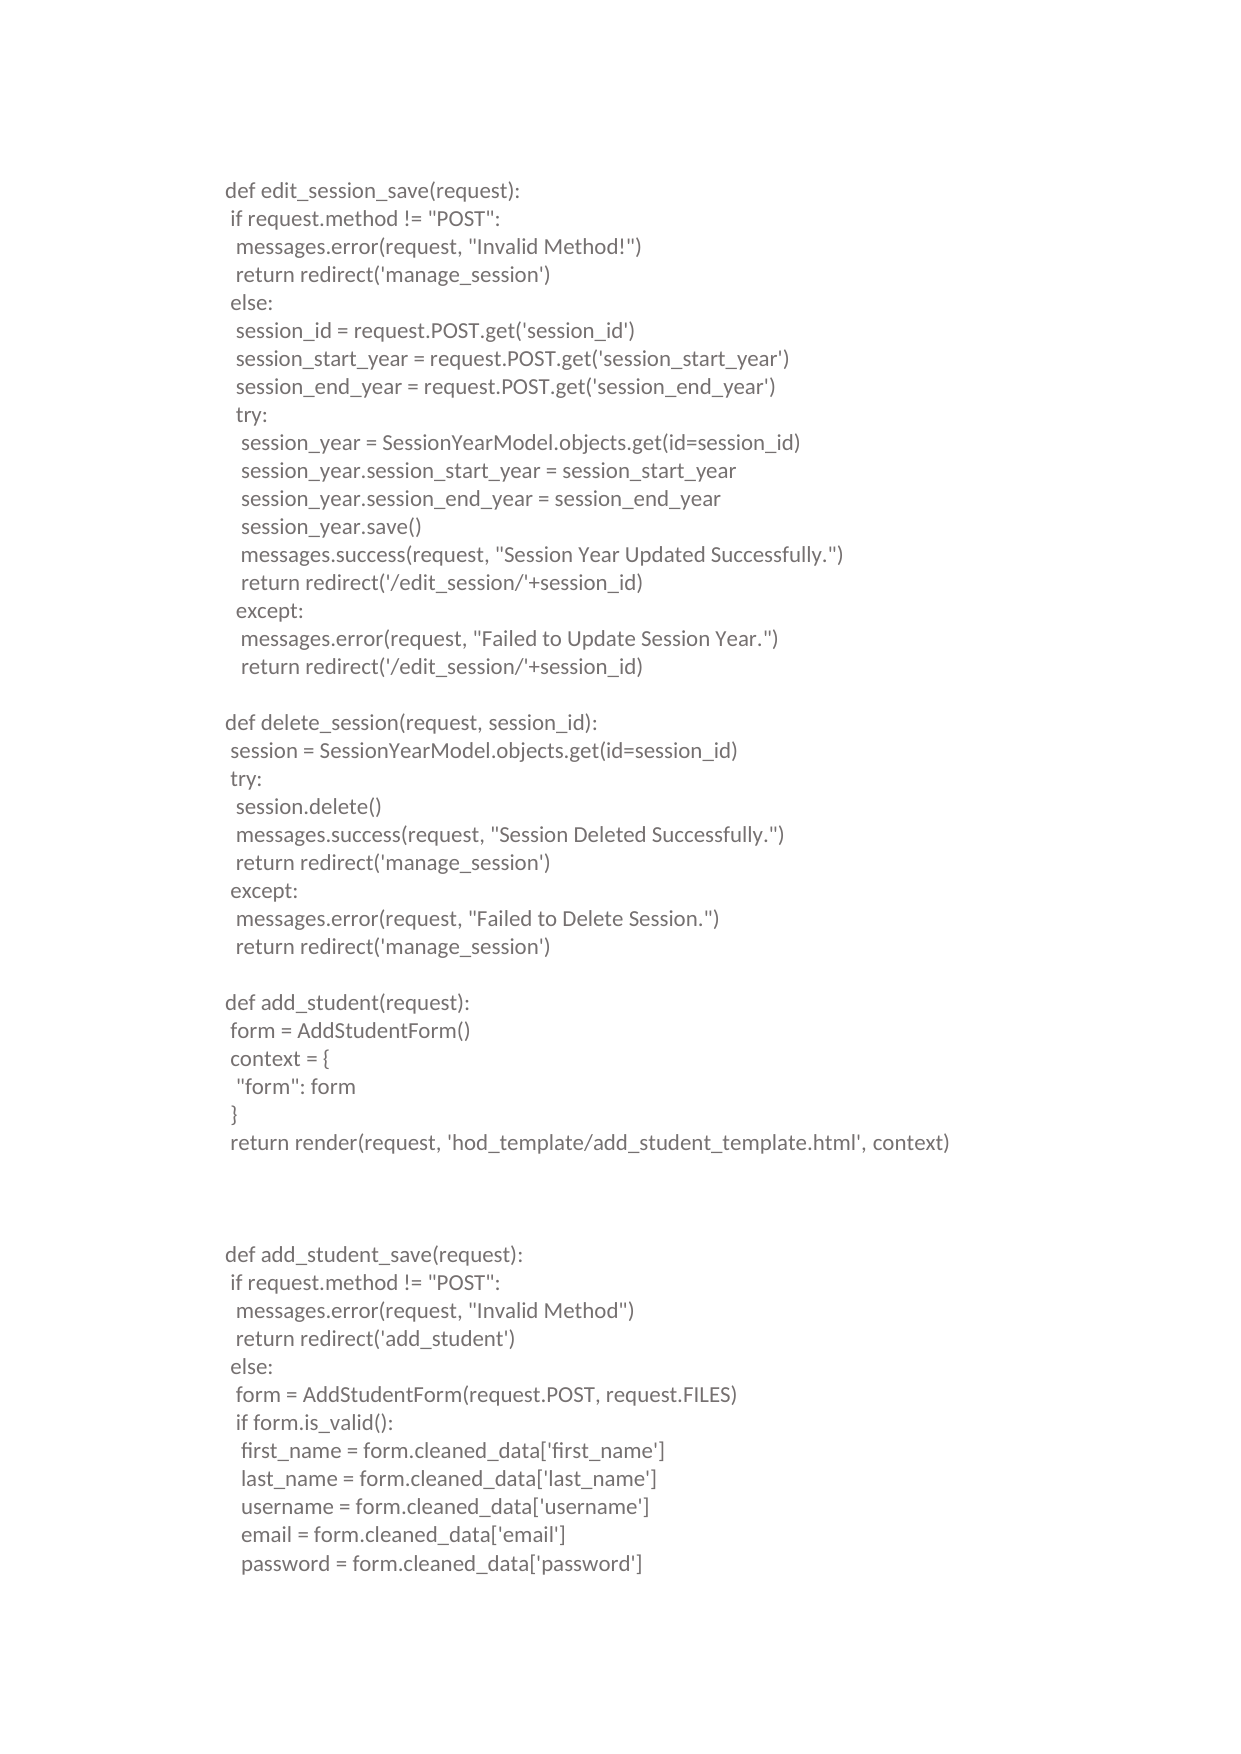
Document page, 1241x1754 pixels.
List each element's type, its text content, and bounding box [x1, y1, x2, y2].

text def delete_session(request, session_id): [225, 708, 1140, 736]
text session_id = request.POST.get('session_id') session_start_year = request.POST.get('session_start_year') session_end_year = request.POST.get('session_end_year') try: [236, 316, 803, 428]
text return render(request, 'hod_template/add_student_template.html', context) [230, 1128, 1140, 1156]
text password = form.cleaned_data['password'] [241, 1549, 1140, 1577]
text } [230, 1100, 1140, 1128]
text if request.method != "POST": messages.error(request, "Invalid Method!") return redirect('manage_session') [230, 204, 644, 288]
text messages.error(request, "Failed to Update Session Year.") return redirect('/edit_session/'+session_id) [240, 624, 781, 680]
text form = AddStudentForm(request.POST, request.FILES) if form.is_valid(): [236, 1380, 740, 1436]
text session.delete() [236, 792, 1140, 820]
text session_year = SessionYearModel.objects.get(id=session_id) session_year.session_start_year = session_start_year session_year.session_end_year = session_end_year session_year.save() [241, 428, 803, 540]
text first_name = form.cleaned_data['first_name'] last_name = form.cleaned_data['last_name'] username = form.cleaned_data['username'] email = form.cleaned_data['email'] [241, 1436, 668, 1548]
text if request.method != "POST": messages.error(request, "Invalid Method") return redirect('add_student') [230, 1268, 637, 1352]
text else: [230, 288, 1140, 316]
text session = SessionYearModel.objects.get(id=session_id) try: [230, 736, 740, 792]
text else: [230, 1353, 1140, 1380]
text "form": form [236, 1073, 1140, 1100]
text except: [236, 596, 1140, 624]
text form = AddStudentForm() context = { [230, 1016, 473, 1072]
text def edit_session_save(request): [225, 176, 1140, 204]
text messages.success(request, "Session Year Updated Successfully.") return redirect('/edit_session/'+session_id) [240, 540, 846, 596]
text messages.error(request, "Failed to Delete Session.") return redirect('manage_session') [236, 904, 722, 960]
text def add_student_save(request): [225, 1240, 1140, 1268]
text def add_student(request): [225, 988, 1140, 1016]
text messages.success(request, "Session Deleted Successfully.") return redirect('manage_session') [236, 820, 787, 876]
text except: [230, 876, 1140, 904]
